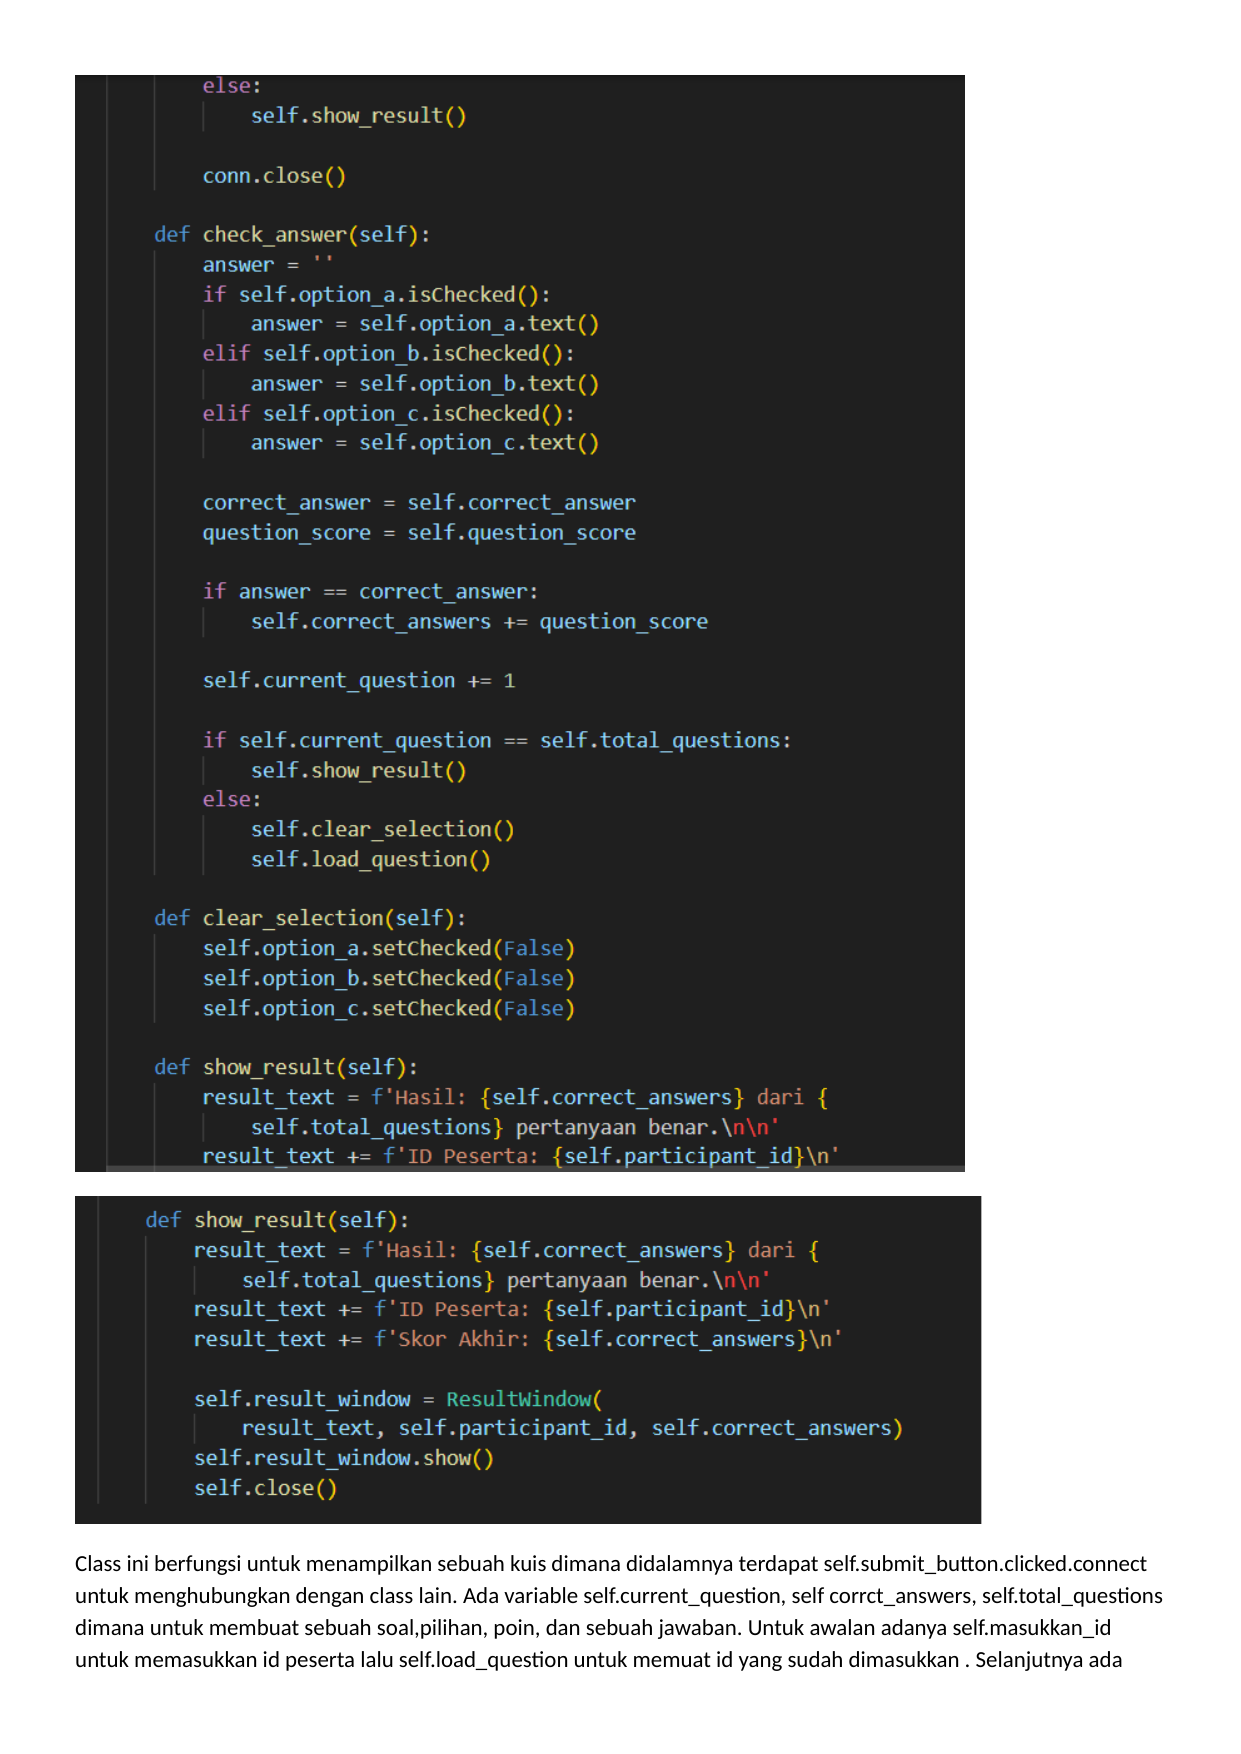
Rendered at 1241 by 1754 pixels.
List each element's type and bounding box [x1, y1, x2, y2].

picture [75, 75, 965, 1172]
text [75, 1549, 1165, 1673]
picture [75, 1196, 982, 1524]
